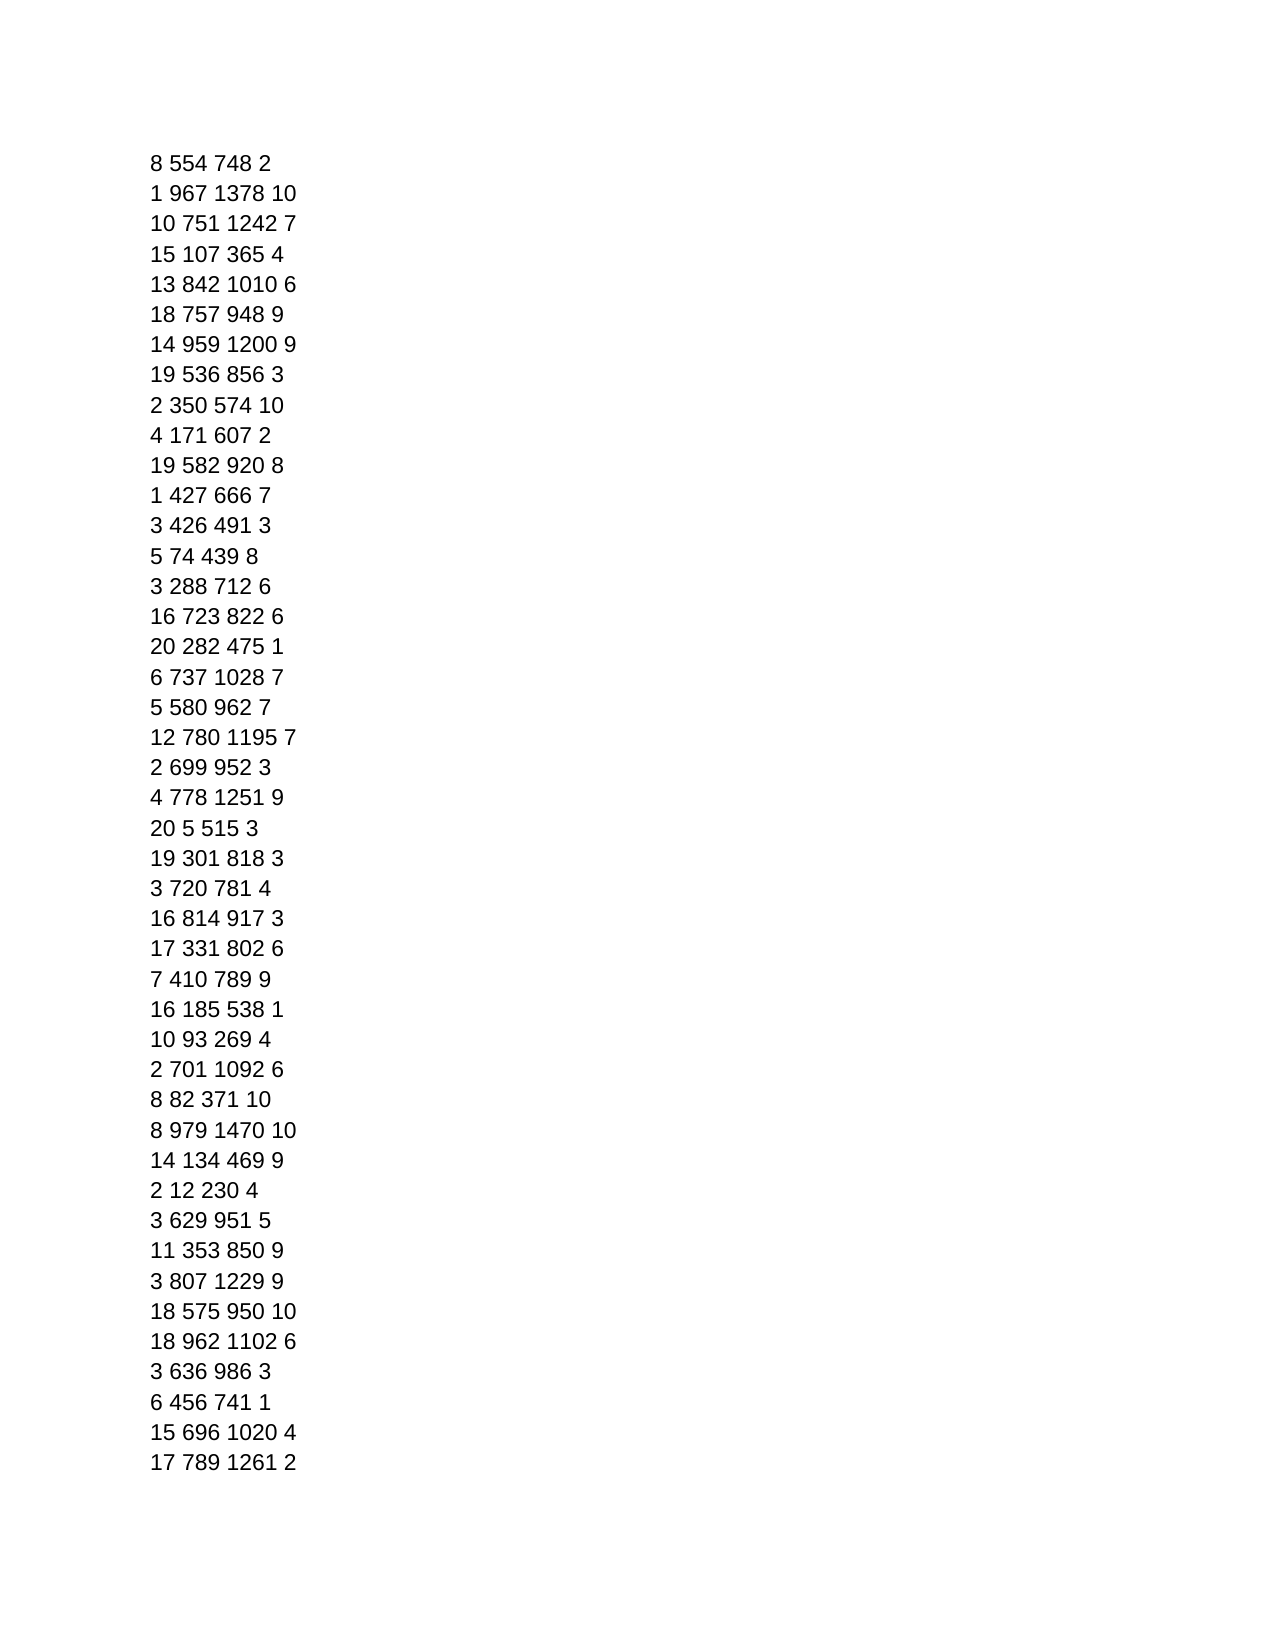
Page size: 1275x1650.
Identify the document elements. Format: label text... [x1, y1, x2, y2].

text 14 134 469 9 [150, 1147, 1125, 1173]
text 1 427 666 7 [150, 482, 1125, 509]
text 3 807 1229 9 [150, 1268, 1125, 1294]
text 3 288 712 6 [150, 573, 1125, 599]
text 3 629 951 5 [150, 1207, 1125, 1234]
text 6 456 741 1 [150, 1388, 1125, 1415]
text 3 426 491 3 [150, 512, 1125, 539]
text 4 171 607 2 [150, 422, 1125, 448]
text 8 554 748 2 [150, 150, 1125, 176]
text 10 751 1242 7 [150, 210, 1125, 237]
text 18 757 948 9 [150, 301, 1125, 327]
text 2 699 952 3 [150, 754, 1125, 781]
text 17 789 1261 2 [150, 1449, 1125, 1475]
text 8 979 1470 10 [150, 1117, 1125, 1143]
text 14 959 1200 9 [150, 331, 1125, 358]
text 18 962 1102 6 [150, 1328, 1125, 1354]
text 2 701 1092 6 [150, 1056, 1125, 1083]
text 16 814 917 3 [150, 905, 1125, 932]
text 16 723 822 6 [150, 603, 1125, 629]
text 6 737 1028 7 [150, 663, 1125, 690]
text 7 410 789 9 [150, 966, 1125, 992]
text 15 107 365 4 [150, 241, 1125, 267]
text 15 696 1020 4 [150, 1419, 1125, 1445]
text 19 536 856 3 [150, 361, 1125, 388]
text 1 967 1378 10 [150, 180, 1125, 207]
text 10 93 269 4 [150, 1026, 1125, 1052]
text 3 720 781 4 [150, 875, 1125, 901]
text 5 580 962 7 [150, 694, 1125, 720]
text 4 778 1251 9 [150, 784, 1125, 811]
text 20 5 515 3 [150, 814, 1125, 841]
text 13 842 1010 6 [150, 271, 1125, 297]
text 18 575 950 10 [150, 1298, 1125, 1324]
text 16 185 538 1 [150, 996, 1125, 1022]
text 20 282 475 1 [150, 633, 1125, 660]
text 17 331 802 6 [150, 935, 1125, 962]
text 5 74 439 8 [150, 543, 1125, 569]
text 12 780 1195 7 [150, 724, 1125, 750]
text 11 353 850 9 [150, 1237, 1125, 1264]
text 3 636 986 3 [150, 1358, 1125, 1385]
text 8 82 371 10 [150, 1086, 1125, 1113]
text 19 582 920 8 [150, 452, 1125, 478]
text 19 301 818 3 [150, 845, 1125, 871]
text 2 12 230 4 [150, 1177, 1125, 1203]
text 2 350 574 10 [150, 392, 1125, 418]
